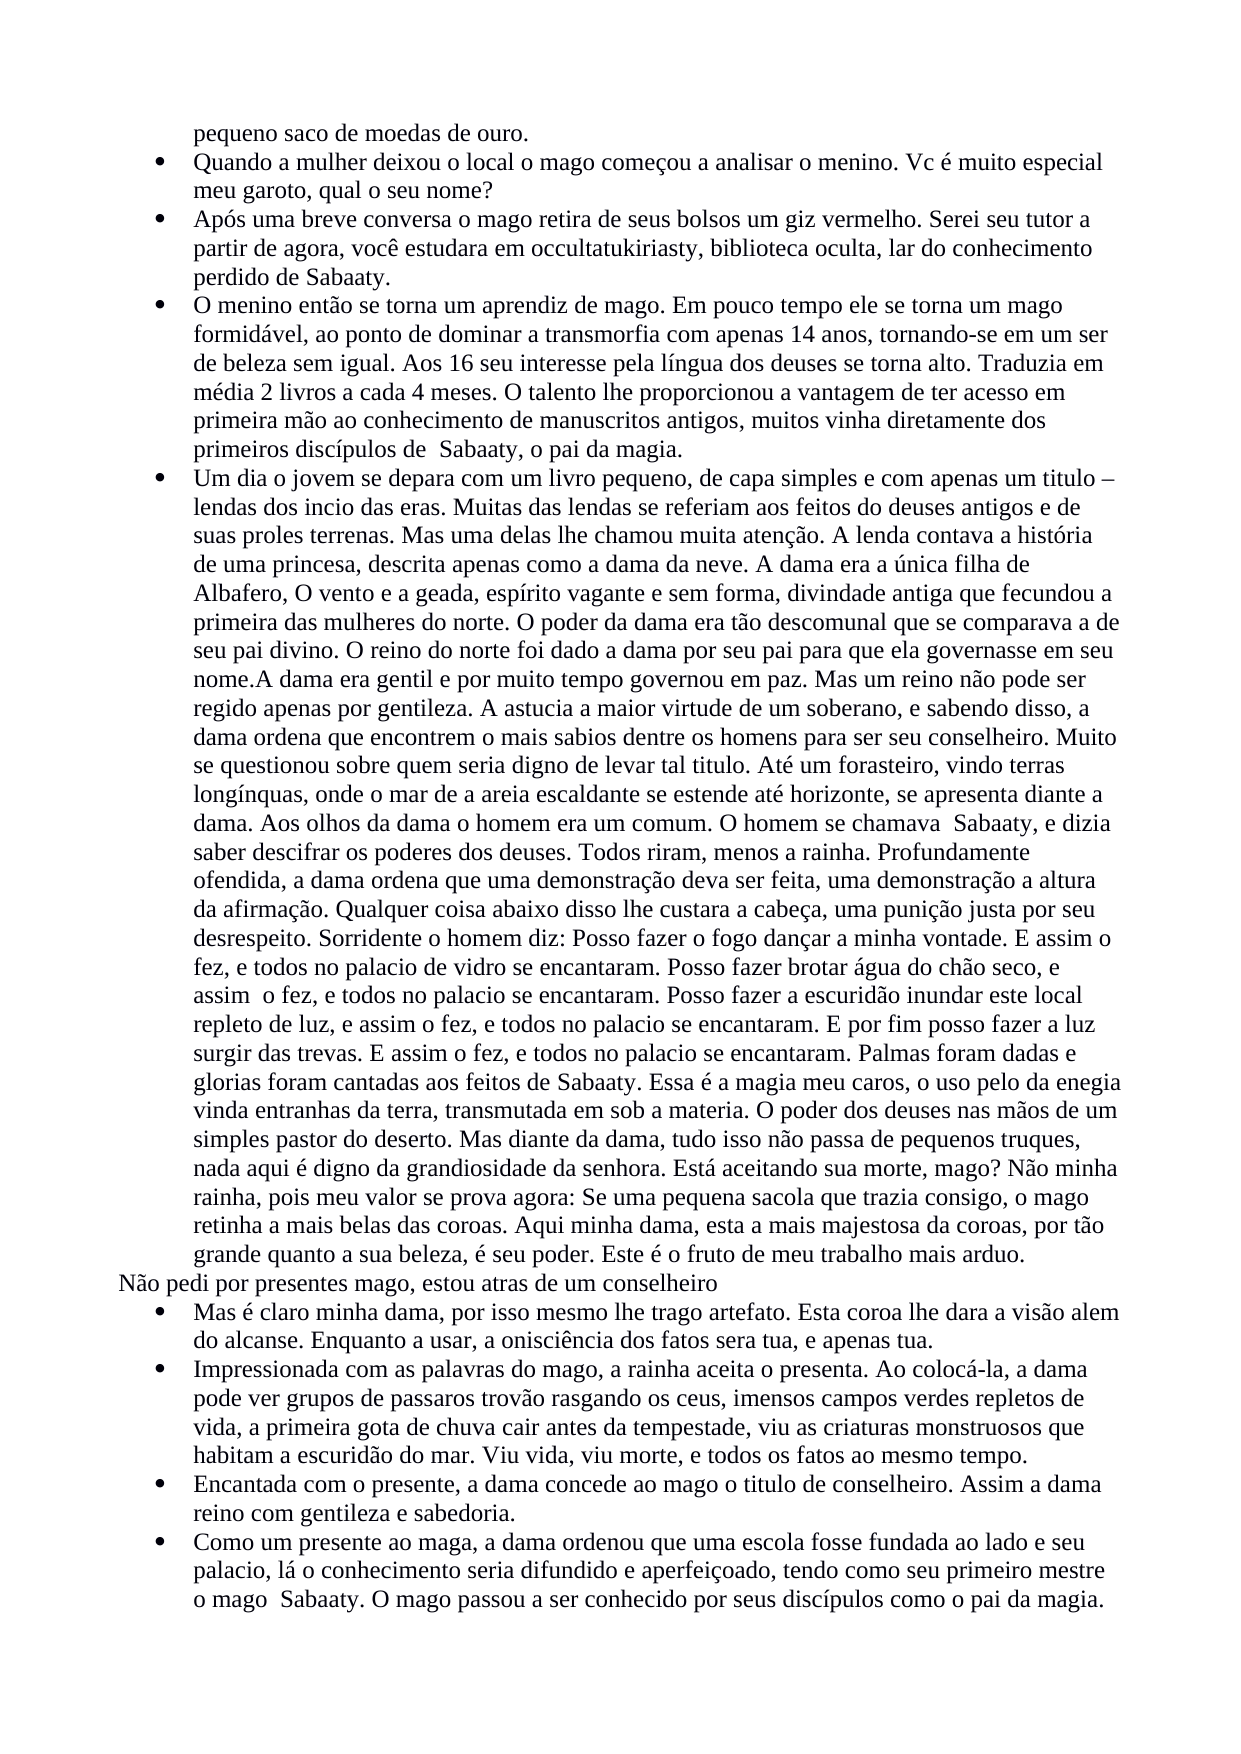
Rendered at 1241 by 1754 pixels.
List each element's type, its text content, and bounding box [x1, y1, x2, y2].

list Encantada com o presente, a dama concede ao mago o titulo de conselheiro. Assim a dama reino com gentileza e sabedoria. [156, 1469, 1122, 1527]
list O menino então se torna um aprendiz de mago. Em pouco tempo ele se torna um mago formidável, ao ponto de dominar a transmorfia com apenas 14 anos, tornando-se em um ser de beleza sem igual. Aos 16 seu interesse pela língua dos deuses se torna alto. Traduzia em média 2 livros a cada 4 meses. O talento lhe proporcionou a vantagem de ter acesso em primeira mão ao conhecimento de manuscritos antigos, muitos vinha diretamente dos primeiros discípulos de Sabaaty, o pai da magia. [156, 291, 1122, 463]
list Como um presente ao maga, a dama ordenou que uma escola fosse fundada ao lado e seu palacio, lá o conhecimento seria difundido e aperfeiçoado, tendo como seu primeiro mestre o mago Sabaaty. O mago passou a ser conhecido por seus discípulos como o pai da magia. [156, 1527, 1122, 1613]
list Quando a mulher deixou o local o mago começou a analisar o menino. Vc é muito especial meu garoto, qual o seu nome? [156, 147, 1122, 204]
list Não pedi por presentes mago, estou atras de um conselheiro [118, 1268, 1122, 1297]
list Mas é claro minha dama, por isso mesmo lhe trago artefato. Esta coroa lhe dara a visão alem do alcanse. Enquanto a usar, a onisciência dos fatos sera tua, e apenas tua. [156, 1297, 1122, 1354]
list Impressionada com as palavras do mago, a rainha aceita o presenta. Ao colocá-la, a dama pode ver grupos de passaros trovão rasgando os ceus, imensos campos verdes repletos de vida, a primeira gota de chuva cair antes da tempestade, viu as criaturas monstruosos que habitam a escuridão do mar. Viu vida, viu morte, e todos os fatos ao mesmo tempo. [156, 1354, 1122, 1469]
list A mulher entrega o garoto e exige seu pagamento. Se dizer uma palavra o maga entrega um pequeno saco de moedas de ouro. [156, 118, 1122, 147]
list Após uma breve conversa o mago retira de seus bolsos um giz vermelho. Serei seu tutor a partir de agora, você estudara em occultatukiriasty, biblioteca oculta, lar do conhecimento perdido de Sabaaty. [156, 204, 1122, 291]
